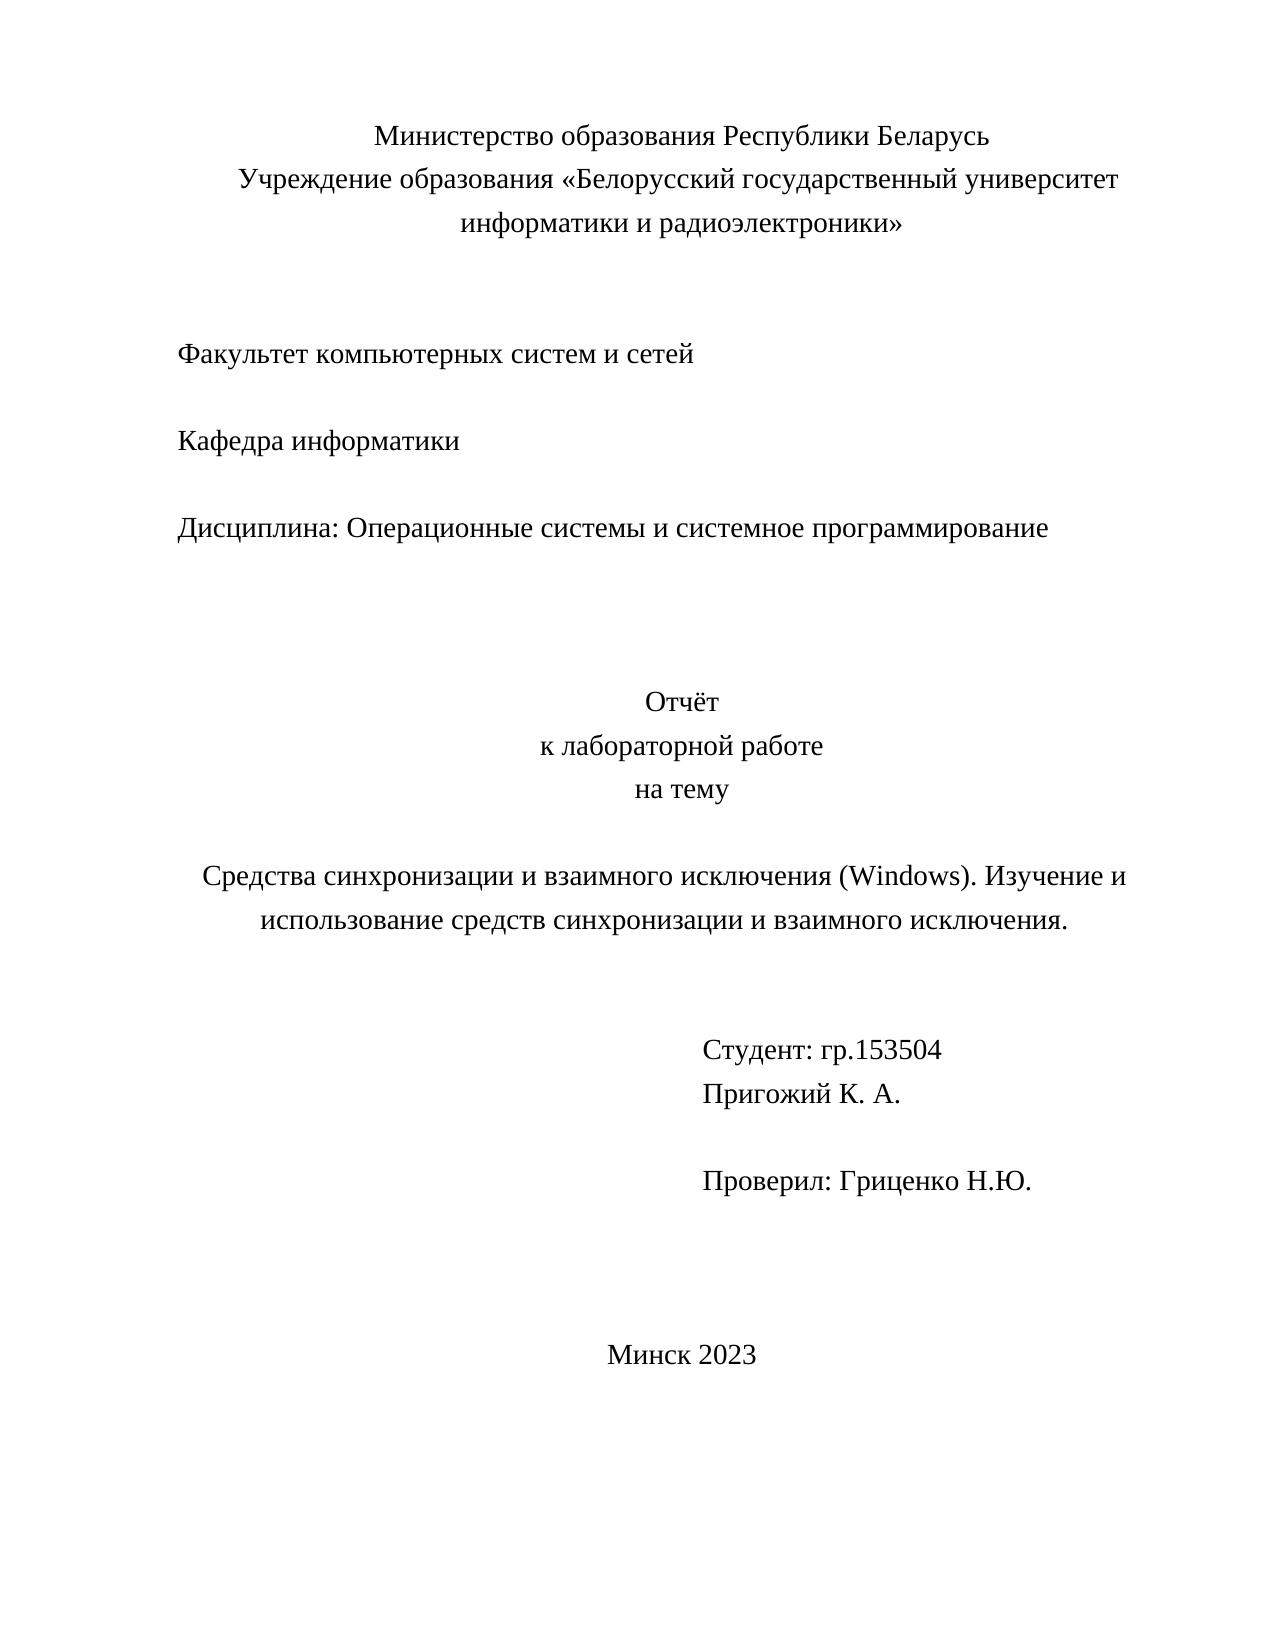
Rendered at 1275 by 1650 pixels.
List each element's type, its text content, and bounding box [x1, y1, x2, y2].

text Факультет компьютерных систем и сетей [177, 336, 1186, 369]
text Средства синхронизации и взаимного исключения (Windows). Изучение и использование средств синхронизации и взаимного исключения. [177, 858, 1152, 935]
text Проверил: Гриценко Н.Ю. [702, 1163, 1186, 1197]
text Кафедра информатики [177, 423, 1186, 456]
text к лабораторной работе [177, 728, 1186, 761]
text Министерство образования Республики Беларусь [177, 118, 1186, 152]
text Пригожий К. А. [627, 1076, 1186, 1109]
text Отчёт [177, 684, 1186, 718]
text на тему [177, 771, 1186, 805]
text Студент: гр.153504 [627, 1032, 1186, 1066]
text Дисциплина: Операционные системы и системное программирование [177, 510, 1186, 543]
text Минск 2023 [177, 1337, 1186, 1371]
text Учреждение образования «Белорусский государственный университет информатики и радиоэлектроники» [177, 162, 1186, 239]
